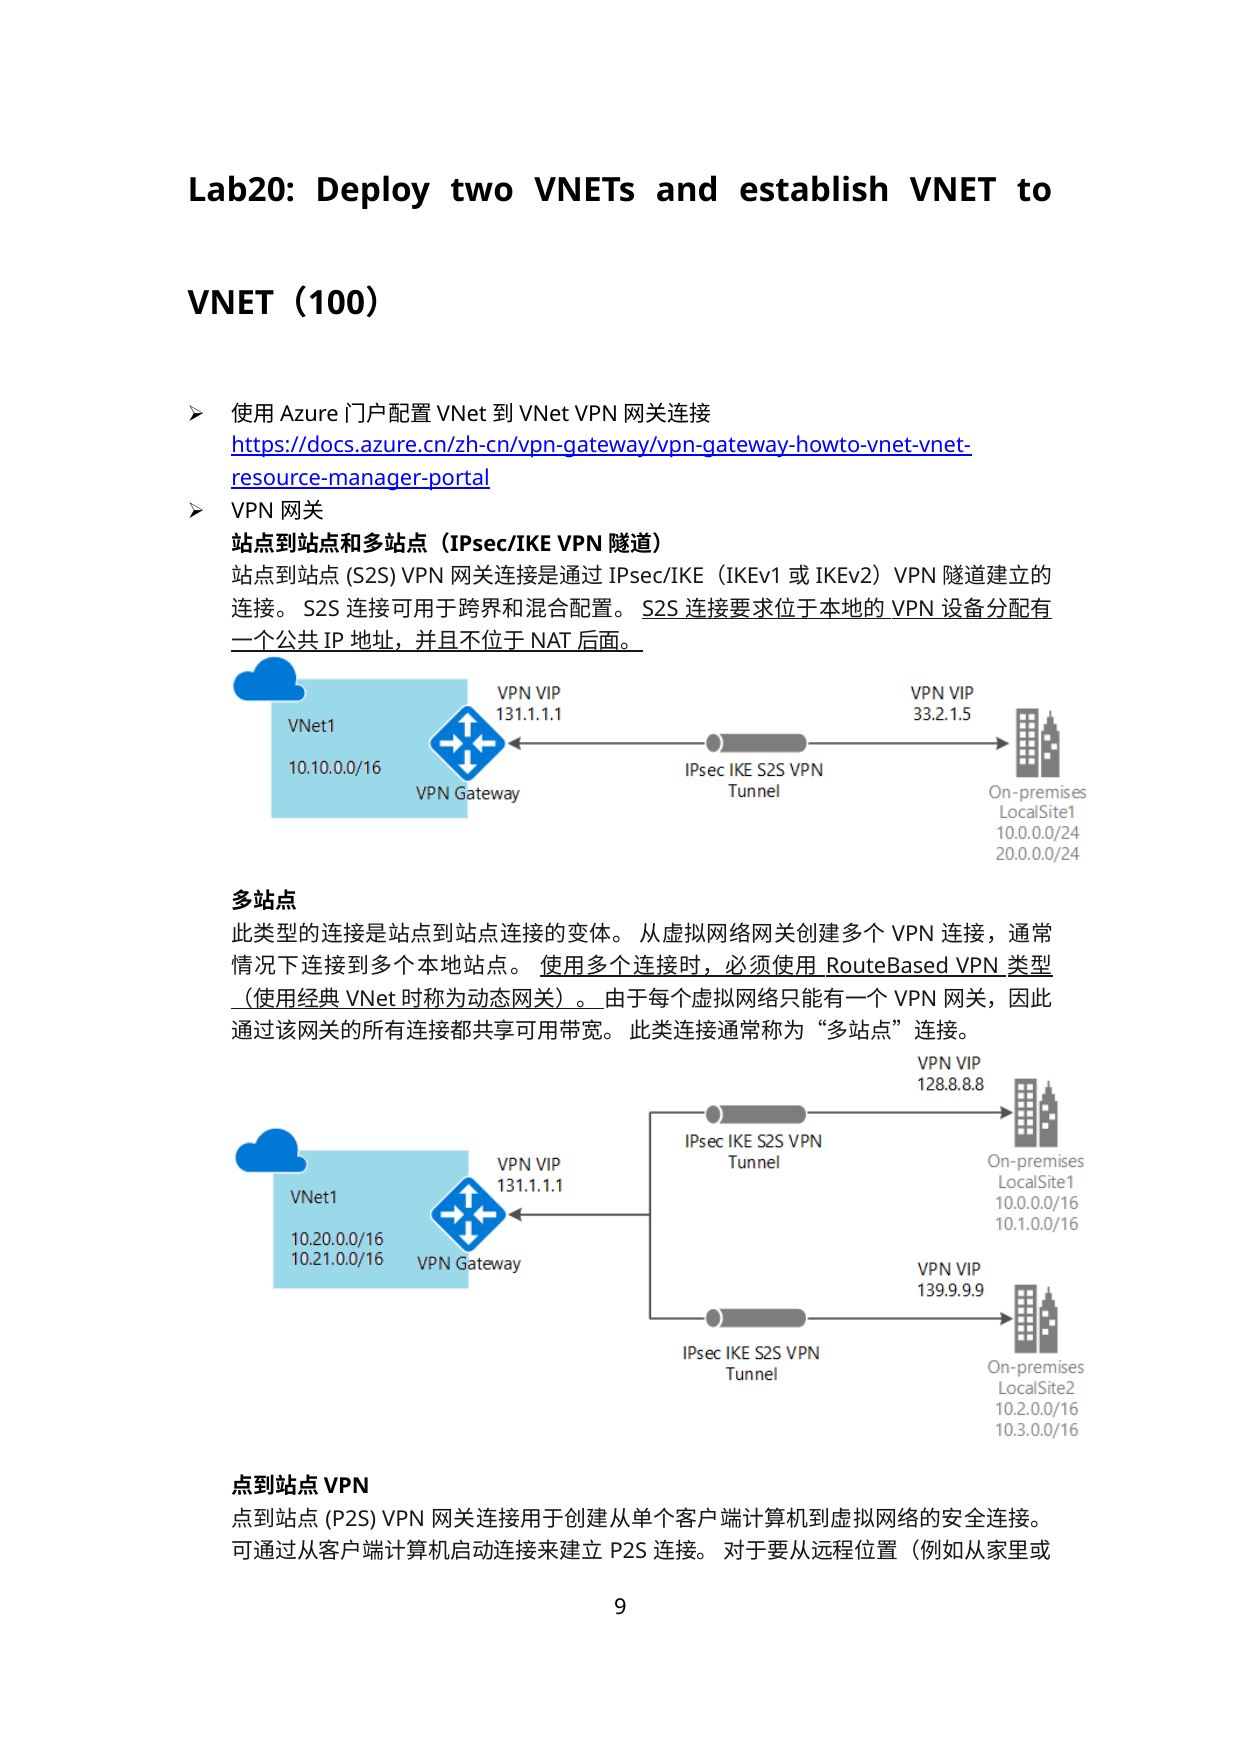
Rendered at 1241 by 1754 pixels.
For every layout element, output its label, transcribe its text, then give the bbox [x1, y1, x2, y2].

list 多站点 [231, 883, 1053, 915]
subtitle Lab20: Deploy two VNETs and establish VNET to VNET（100） [187, 156, 1053, 333]
list 此类型的连接是站点到站点连接的变体。 从虚拟网络网关创建多个 VPN 连接，通常情况下连接到多个本地站点。 使用多个连接时，必须使用 RouteBased VPN 类型（使用经典 VNet 时称为动态网关）。 由于每个虚拟网络只能有一个 VPN 网关，因此通过该网关的所有连接都共享可用带宽。 此类连接通常称为“多站点”连接。 [231, 976, 1053, 1045]
list 站点到站点和多站点（IPsec/IKE VPN 隧道） [231, 525, 1053, 558]
picture [231, 655, 1097, 874]
list 站点到站点 (S2S) VPN 网关连接是通过 IPsec/IKE（IKEv1 或 IKEv2）VPN 隧道建立的连接。 S2S 连接可用于跨界和混合配置。 S2S 连接要求位于本地的 VPN 设备分配有一个公共 IP 地址，并且不位于 NAT 后面。 [231, 558, 1053, 655]
list https://docs.azure.cn/zh-cn/vpn-gateway/vpn-gateway-howto-vnet-vnet-resource-manager-portal [231, 428, 1053, 493]
list VPN 网关 [187, 493, 1053, 525]
list 使用 Azure 门户配置 VNet 到 VNet VPN 网关连接 [187, 395, 1053, 428]
picture [231, 1045, 1097, 1450]
list 点到站点 VPN [231, 1468, 1053, 1500]
list 此类型的连接是站点到站点连接的变体。 从虚拟网络网关创建多个 VPN 连接，通常情况下连接到多个本地站点。 使用多个连接时，必须使用 RouteBased VPN 类型（使用经典 VNet 时称为动态网关）。 由于每个虚拟网络只能有一个 VPN 网关，因此通过该网关的所有连接都共享可用带宽。 此类连接通常称为“多站点”连接。 [231, 947, 1053, 975]
